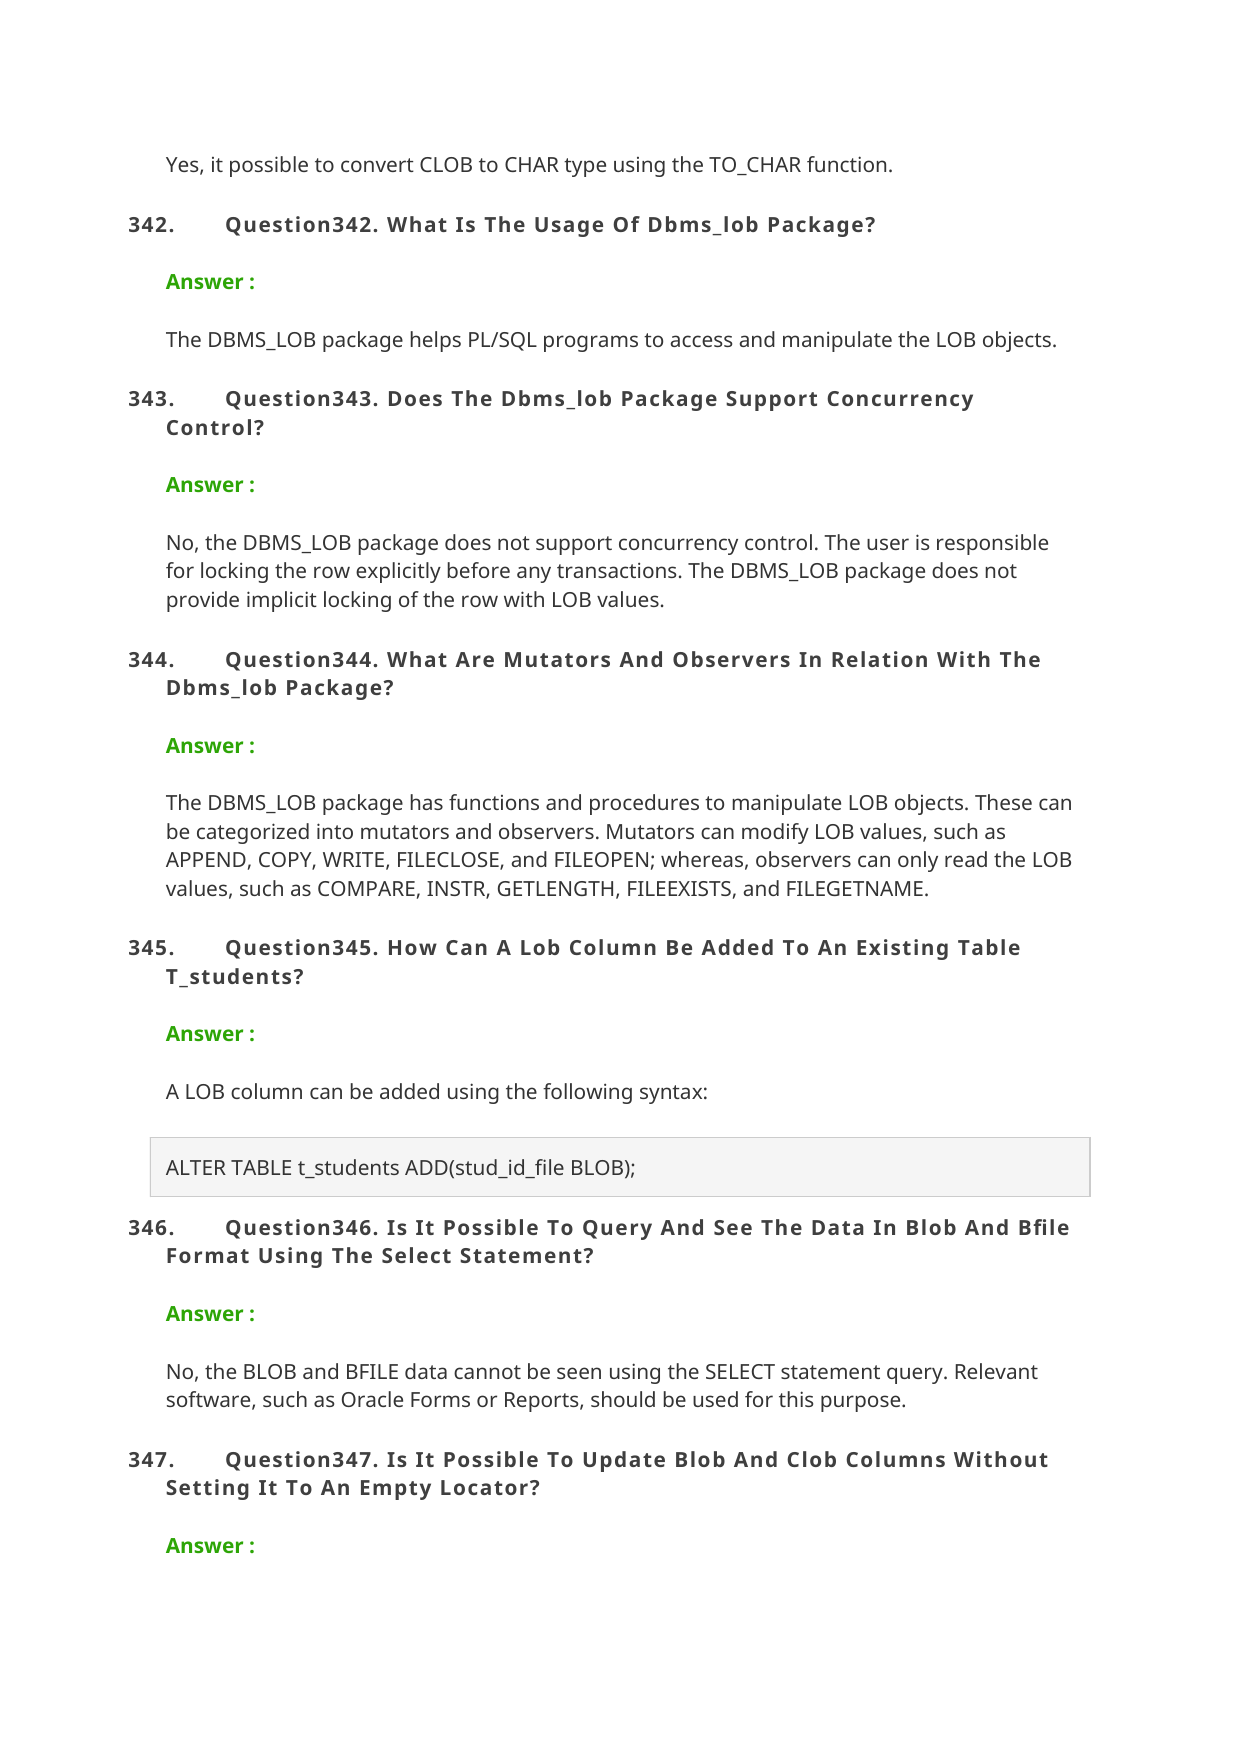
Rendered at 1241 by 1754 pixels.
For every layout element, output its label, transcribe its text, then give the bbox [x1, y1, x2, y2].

text ALTER TABLE t_students ADD(stud_id_file BLOB); [151, 1138, 1089, 1196]
text Answer : [166, 731, 1074, 759]
text Answer : [166, 1299, 1074, 1328]
text Answer : [166, 267, 1074, 296]
list Question344. What Are Mutators And Observers In Relation With The Dbms_lob Package? [128, 645, 1074, 702]
list Question346. Is It Possible To Query And See The Data In Blob And Bfile Format Using The Select Statement? [128, 1213, 1074, 1270]
text A LOB column can be added using the following syntax: [166, 1077, 1074, 1106]
text The DBMS_LOB package has functions and procedures to manipulate LOB objects. These can be categorized into mutators and observers. Mutators can modify LOB values, such as APPEND, COPY, WRITE, FILECLOSE, and FILEOPEN; whereas, observers can only read the LOB values, such as COMPARE, INSTR, GETLENGTH, FILEEXISTS, and FILEGETNAME. [166, 788, 1074, 902]
list Question347. Is It Possible To Update Blob And Clob Columns Without Setting It To An Empty Locator? [128, 1445, 1074, 1502]
list Question342. What Is The Usage Of Dbms_lob Package? [128, 210, 1074, 238]
text No, the BLOB and BFILE data cannot be seen using the SELECT statement query. Relevant software, such as Oracle Forms or Reports, should be used for this purpose. [166, 1357, 1074, 1414]
list Question343. Does The Dbms_lob Package Support Concurrency Control? [128, 384, 1074, 441]
text The DBMS_LOB package helps PL/SQL programs to access and manipulate the LOB objects. [166, 325, 1074, 353]
text Answer : [166, 471, 1074, 499]
text Yes, it possible to convert CLOB to CHAR type using the TO_CHAR function. [166, 150, 1074, 178]
text No, the DBMS_LOB package does not support concurrency control. The user is responsible for locking the row explicitly before any transactions. The DBMS_LOB package does not provide implicit locking of the row with LOB values. [166, 528, 1074, 613]
text Answer : [166, 1531, 1074, 1559]
text Answer : [166, 1019, 1074, 1048]
list Question345. How Can A Lob Column Be Added To An Existing Table T_students? [128, 933, 1074, 990]
